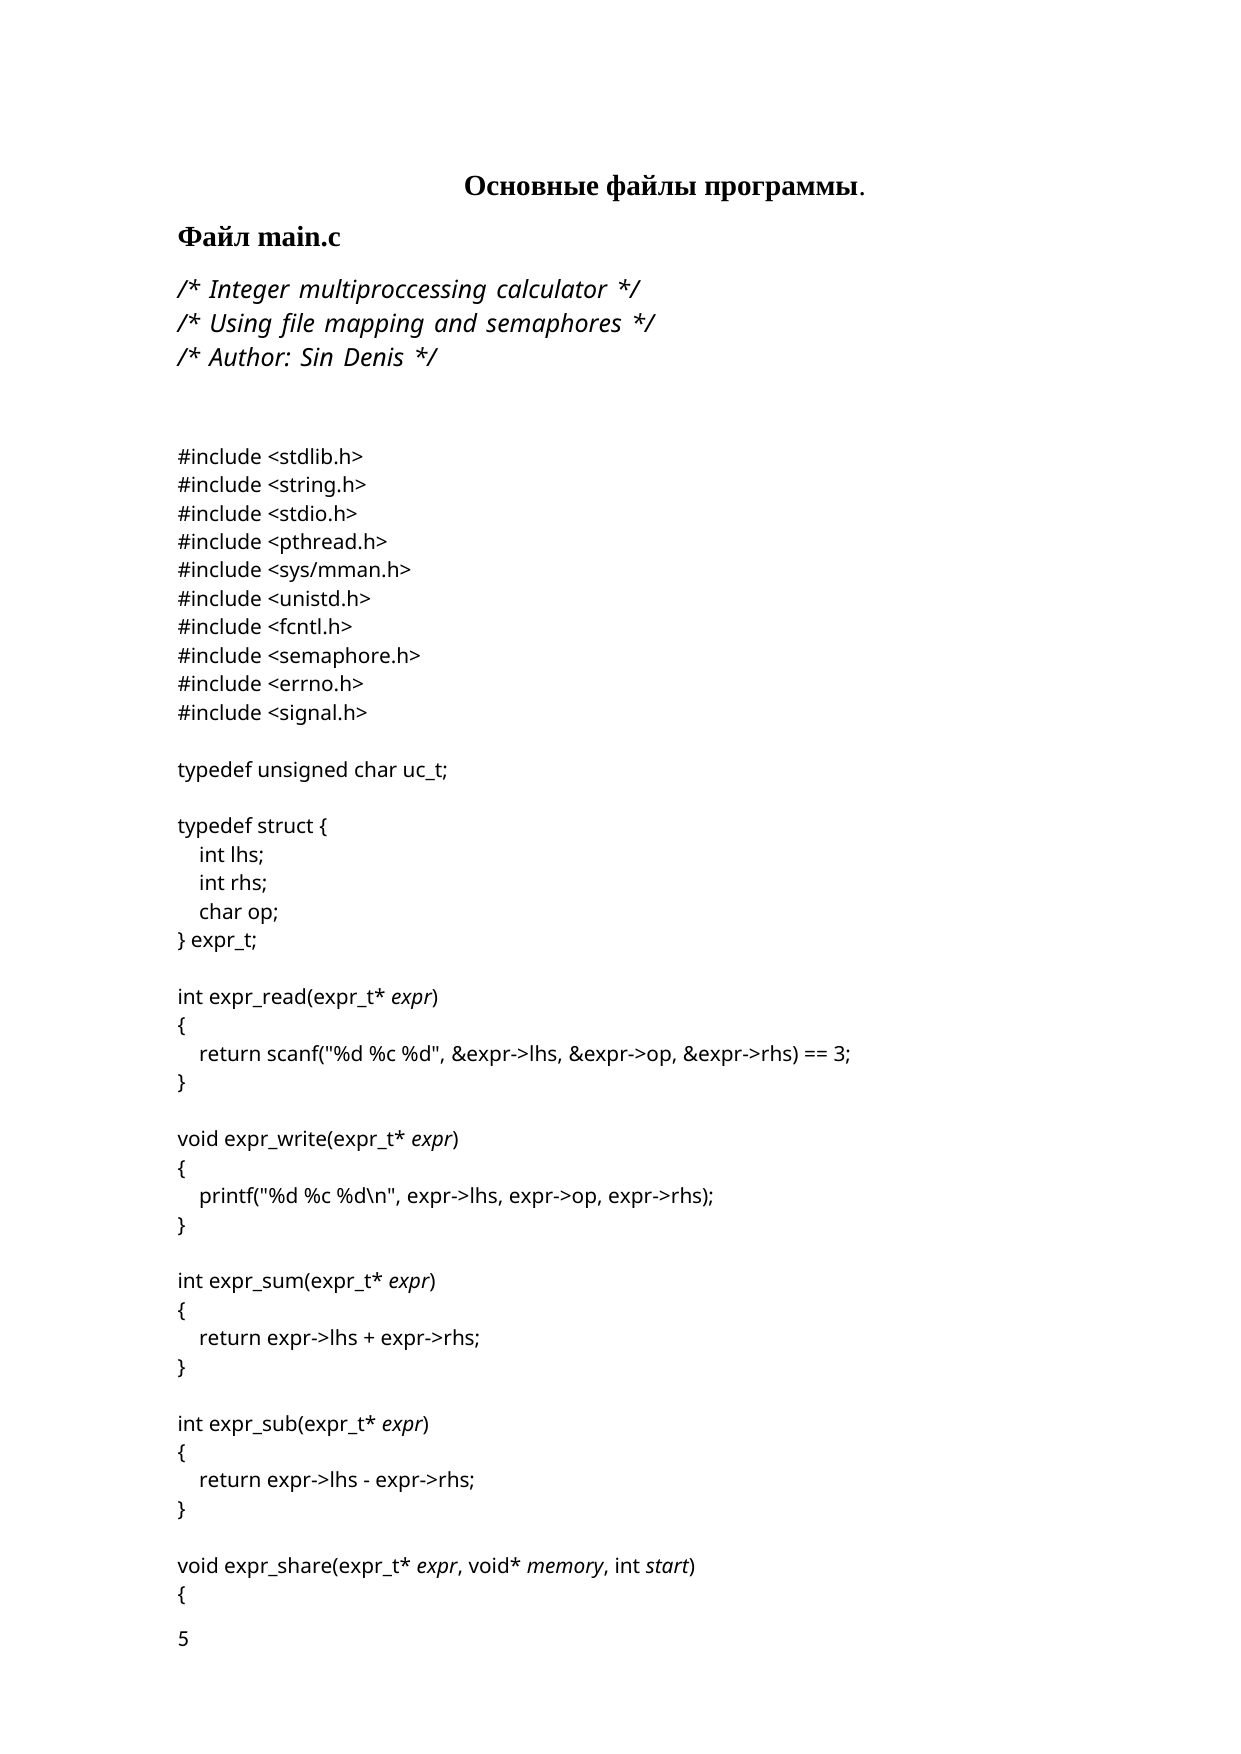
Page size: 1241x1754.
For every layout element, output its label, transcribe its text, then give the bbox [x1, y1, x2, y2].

text Файл main.c [177, 219, 1152, 252]
text } [177, 1352, 1152, 1380]
text int expr_sum(expr_t* expr) [177, 1267, 1152, 1295]
text int rhs; [177, 868, 1152, 897]
text /* Author: Sin Denis */ [177, 340, 1152, 374]
text void expr_write(expr_t* expr) [177, 1124, 1152, 1153]
text #include <fcntl.h> [177, 612, 1152, 641]
text typedef struct { [177, 812, 1152, 840]
text #include <unistd.h> [177, 584, 1152, 612]
text #include <stdlib.h> [177, 442, 1152, 470]
text int expr_sub(expr_t* expr) [177, 1409, 1152, 1437]
text /* Integer multiproccessing calculator */ [177, 272, 1152, 306]
text char op; [177, 897, 1152, 925]
text #include <errno.h> [177, 669, 1152, 698]
text #include <semaphore.h> [177, 641, 1152, 669]
text { [177, 1011, 1152, 1039]
text return expr->lhs - expr->rhs; [177, 1466, 1152, 1494]
text { [177, 1295, 1152, 1323]
text #include <pthread.h> [177, 527, 1152, 556]
text #include <signal.h> [177, 698, 1152, 726]
text typedef unsigned char uc_t; [177, 755, 1152, 783]
text Основные файлы программы. [177, 168, 1152, 202]
text } [177, 1067, 1152, 1096]
text /* Using file mapping and semaphores */ [177, 306, 1152, 340]
text void expr_share(expr_t* expr, void* memory, int start) [177, 1551, 1152, 1579]
text } [177, 1494, 1152, 1522]
text } [177, 1210, 1152, 1238]
text int expr_read(expr_t* expr) [177, 982, 1152, 1011]
text return scanf("%d %c %d", &expr->lhs, &expr->op, &expr->rhs) == 3; [177, 1039, 1152, 1067]
text return expr->lhs + expr->rhs; [177, 1323, 1152, 1352]
text #include <stdio.h> [177, 499, 1152, 527]
text printf("%d %c %d\n", expr->lhs, expr->op, expr->rhs); [177, 1181, 1152, 1210]
text { [177, 1579, 1152, 1608]
text int lhs; [177, 840, 1152, 868]
text { [177, 1437, 1152, 1466]
text #include <sys/mman.h> [177, 556, 1152, 584]
text #include <string.h> [177, 470, 1152, 499]
text { [177, 1153, 1152, 1181]
text } expr_t; [177, 925, 1152, 954]
